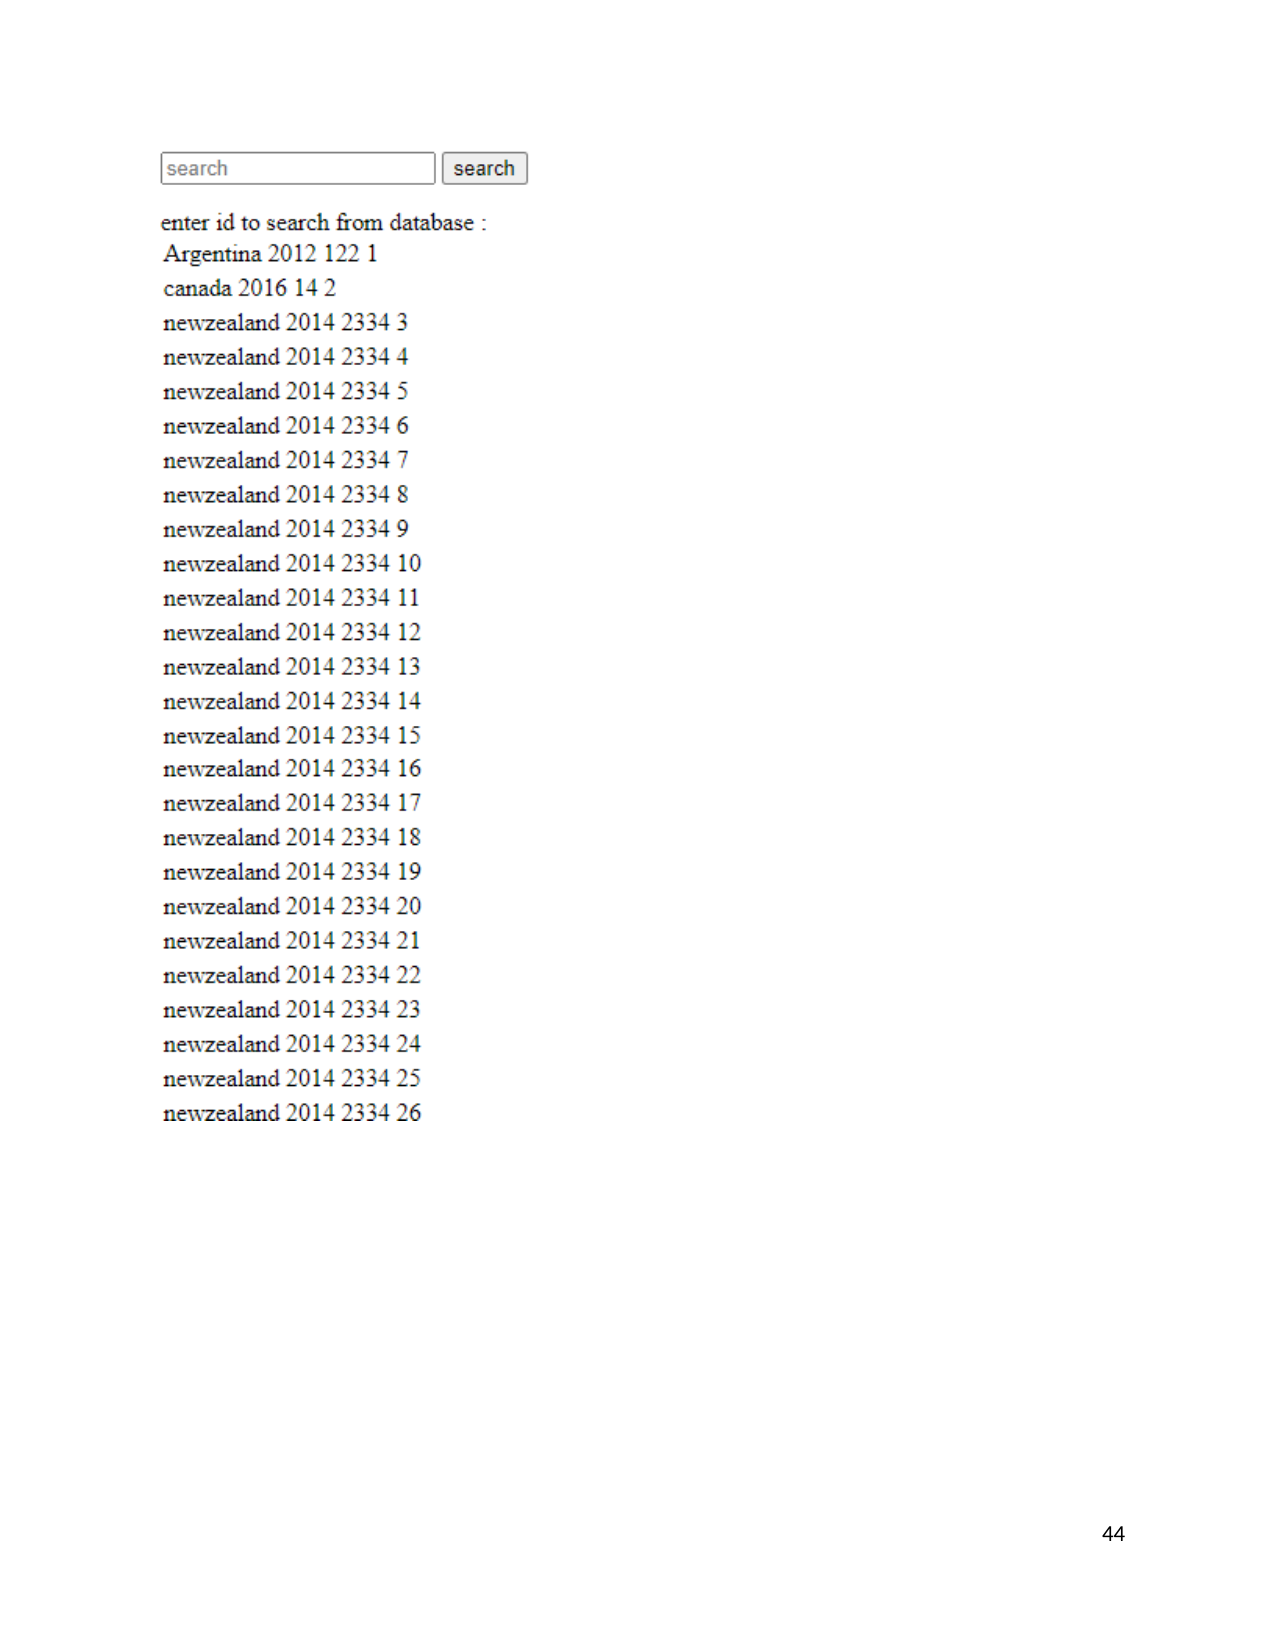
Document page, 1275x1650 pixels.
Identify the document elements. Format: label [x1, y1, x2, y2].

picture [150, 150, 1230, 1121]
